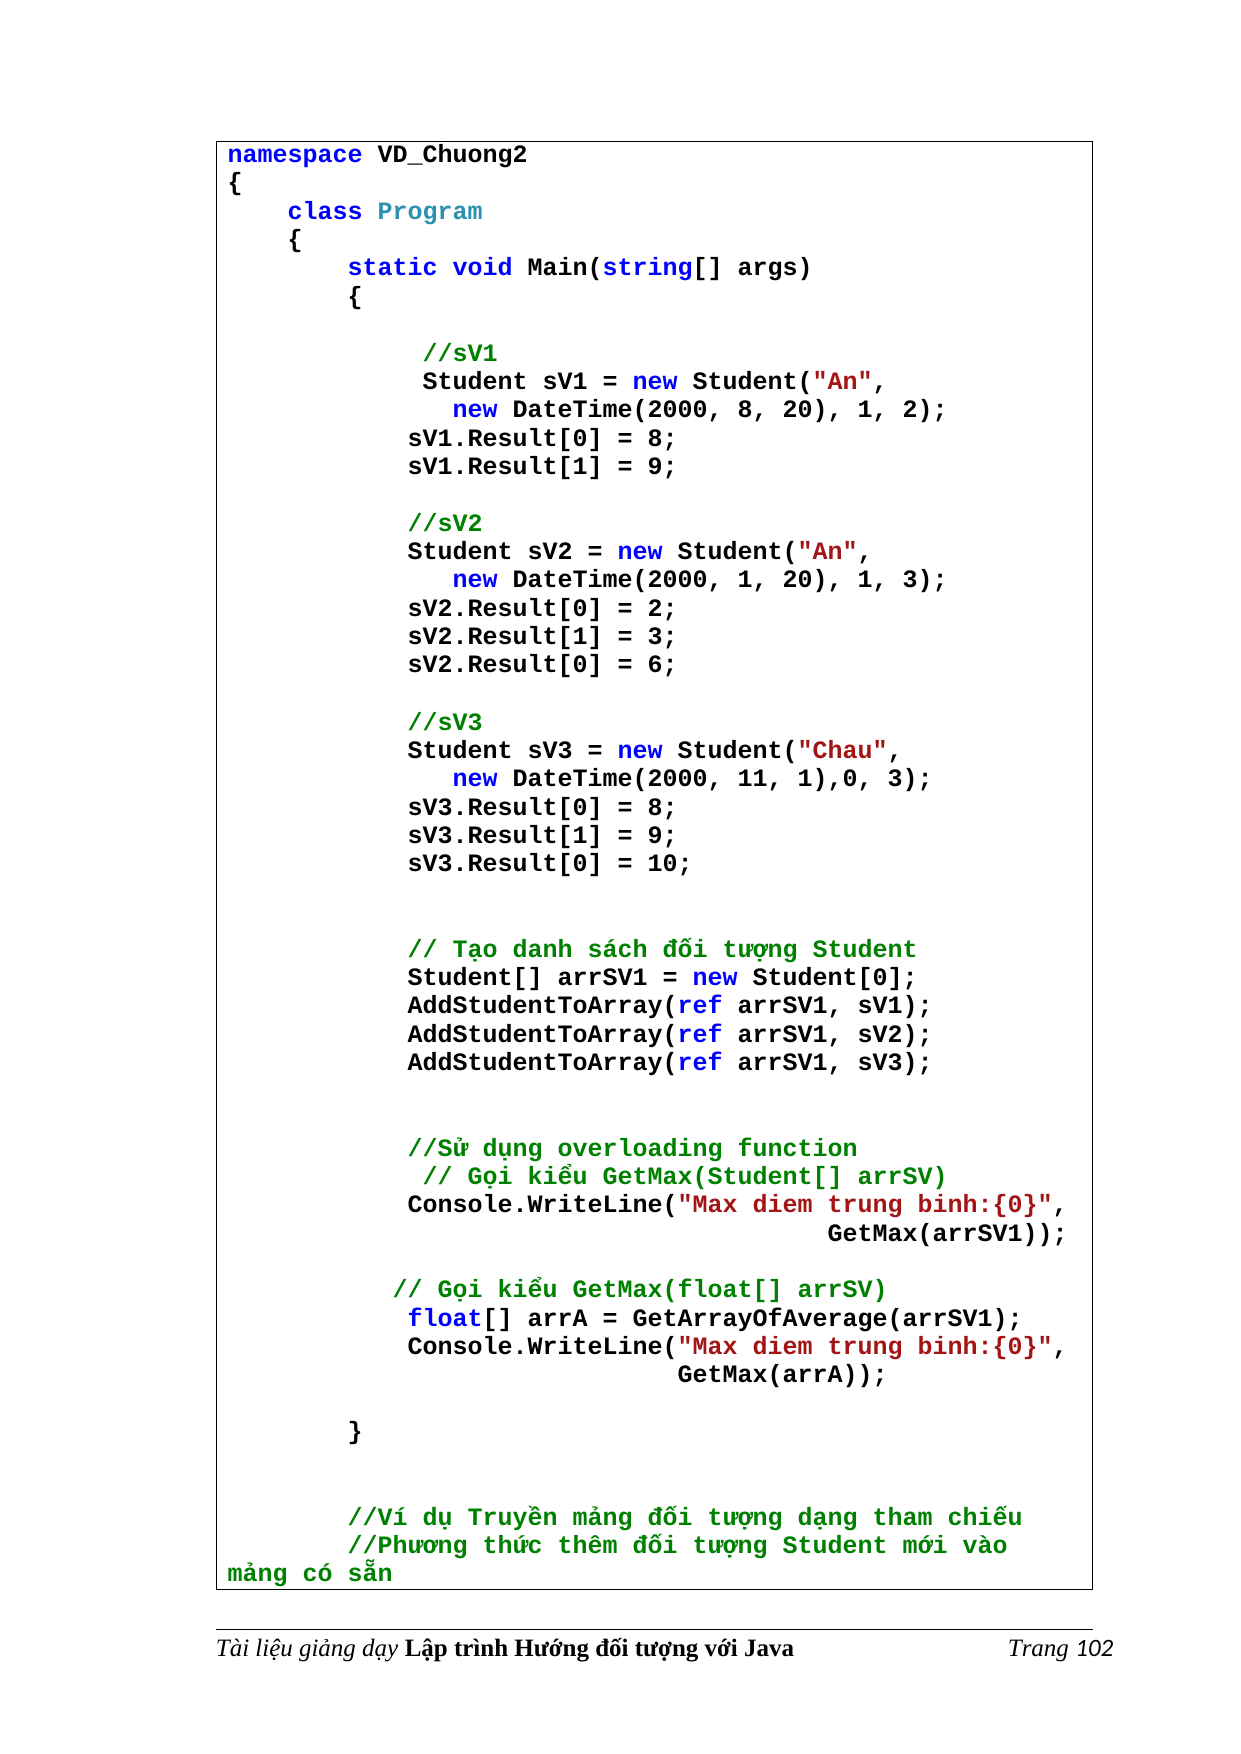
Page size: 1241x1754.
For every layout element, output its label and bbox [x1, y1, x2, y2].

table_cell [217, 142, 1092, 1589]
